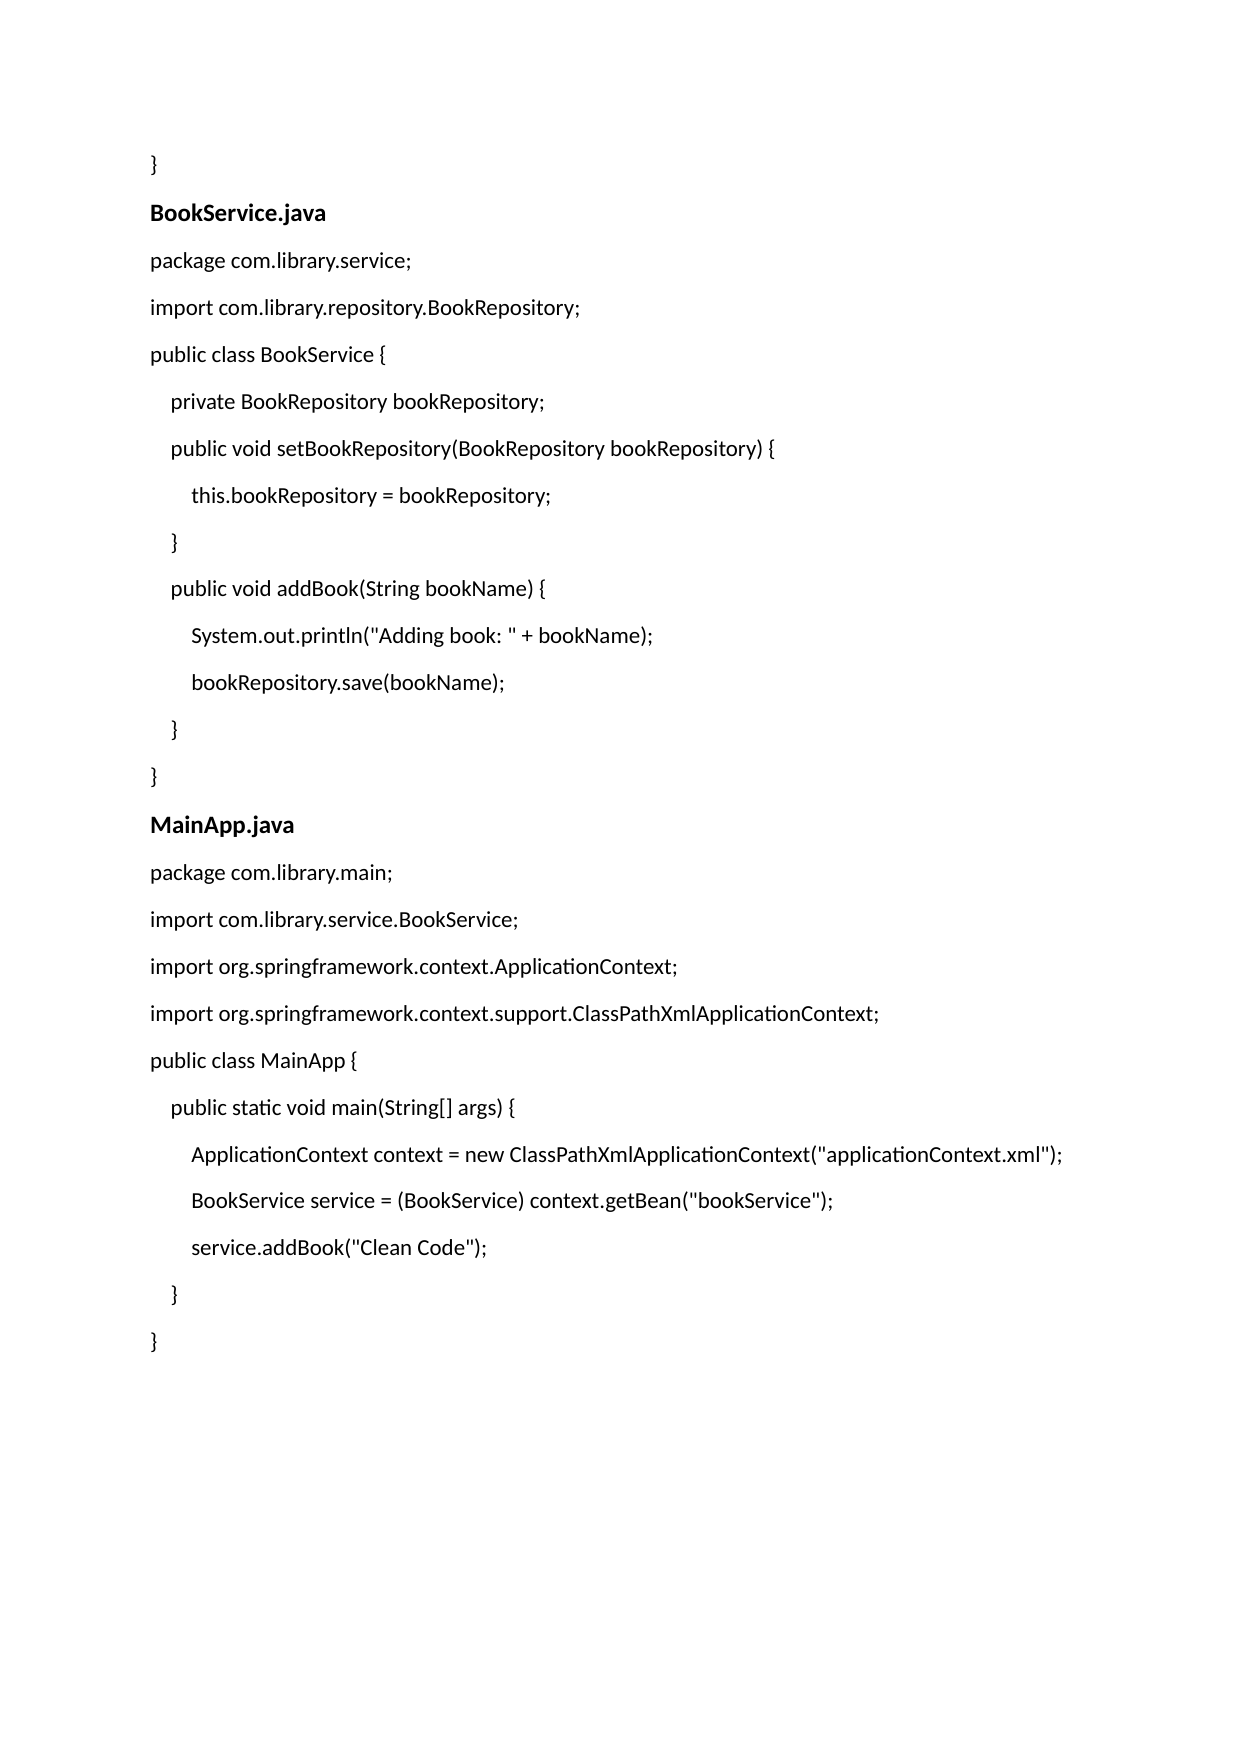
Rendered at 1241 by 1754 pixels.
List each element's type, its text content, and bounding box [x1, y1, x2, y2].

text this.bookRepository = bookRepository; [150, 481, 1090, 509]
text } [150, 715, 1090, 743]
text } [150, 762, 1090, 790]
text ApplicationContext context = new ClassPathXmlApplicationContext("applicationContext.xml"); [150, 1140, 1090, 1168]
text import com.library.service.BookService; [150, 905, 1090, 933]
text public static void main(String[] args) { [150, 1093, 1090, 1121]
text BookService.java [150, 197, 1090, 227]
text private BookRepository bookRepository; [150, 387, 1090, 415]
text public class MainApp { [150, 1046, 1090, 1074]
text public void setBookRepository(BookRepository bookRepository) { [150, 434, 1090, 462]
text } [150, 1280, 1090, 1308]
text import org.springframework.context.ApplicationContext; [150, 952, 1090, 980]
text } [150, 1327, 1090, 1355]
text package com.library.main; [150, 858, 1090, 887]
text public void addBook(String bookName) { [150, 574, 1090, 603]
text MainApp.java [150, 809, 1090, 839]
text package com.library.service; [150, 246, 1090, 274]
text import org.springframework.context.support.ClassPathXmlApplicationContext; [150, 999, 1090, 1027]
text } [150, 150, 1090, 178]
text service.addBook("Clean Code"); [150, 1233, 1090, 1262]
text } [150, 528, 1090, 556]
text BookService service = (BookService) context.getBean("bookService"); [150, 1187, 1090, 1215]
text bookRepository.save(bookName); [150, 668, 1090, 696]
text public class BookService { [150, 340, 1090, 368]
text System.out.println("Adding book: " + bookName); [150, 621, 1090, 649]
text import com.library.repository.BookRepository; [150, 293, 1090, 321]
